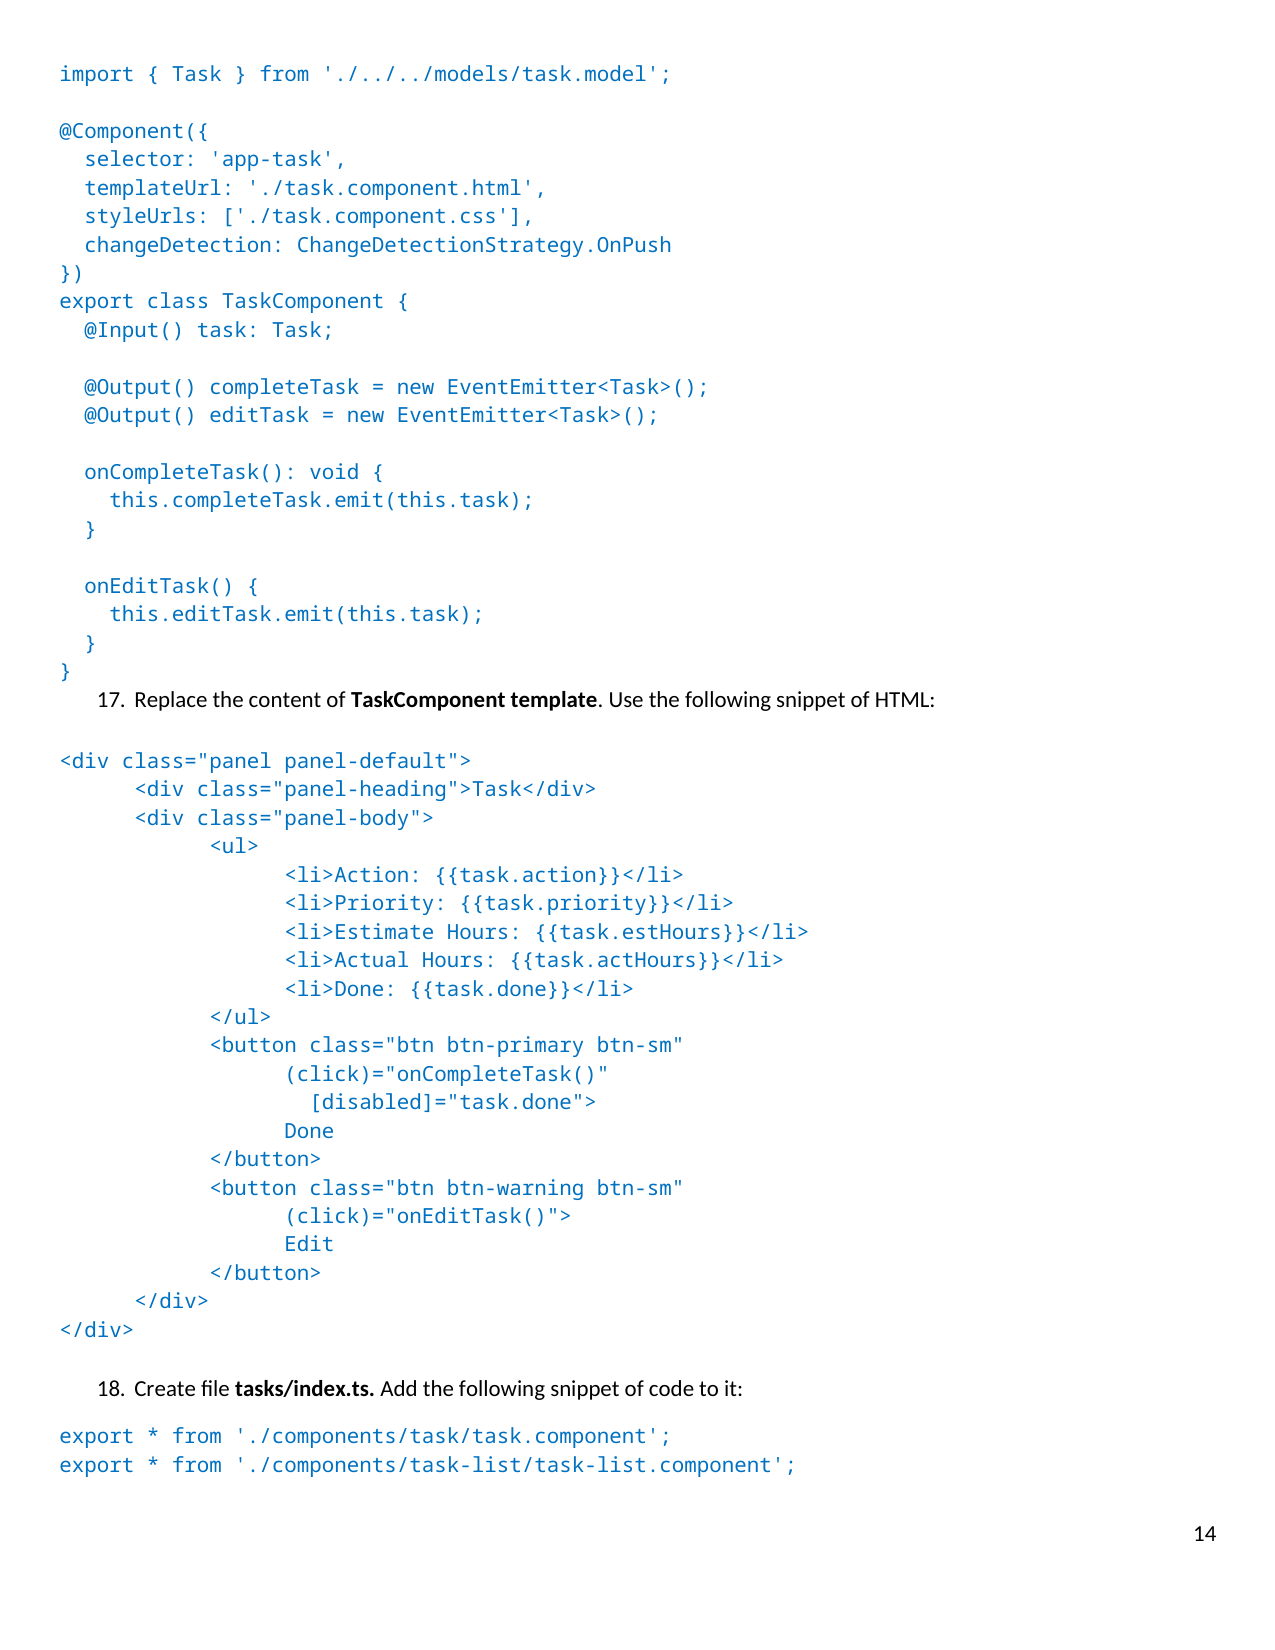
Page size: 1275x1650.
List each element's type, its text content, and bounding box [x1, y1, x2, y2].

text <li>Action: {{task.action}}</li> [59, 860, 1216, 888]
text <ul> [59, 831, 1216, 860]
text export * from './components/task-list/task-list.component'; [59, 1450, 1216, 1478]
text <div class="panel-body"> [59, 803, 1216, 831]
text <div class="panel panel-default"> [59, 746, 1216, 774]
text @Output() editTask = new EventEmitter<Task>(); [59, 400, 1216, 429]
text this.completeTask.emit(this.task); [59, 486, 1216, 514]
text <li>Priority: {{task.priority}}</li> [59, 888, 1216, 917]
list Replace the content of TaskComponent template. Use the following snippet of HTML: [97, 685, 1216, 713]
text <li>Done: {{task.done}}</li> [59, 974, 1216, 1002]
text </div> [59, 1315, 1216, 1343]
text onCompleteTask(): void { [59, 457, 1216, 486]
text export class TaskComponent { [59, 287, 1216, 315]
text import { Task } from './../../models/task.model'; [59, 59, 1216, 87]
text Done [59, 1116, 1216, 1144]
text } [59, 514, 1216, 542]
text <li>Actual Hours: {{task.actHours}}</li> [59, 945, 1216, 974]
text onEditTask() { [59, 571, 1216, 599]
text } [59, 656, 1216, 685]
text selector: 'app-task', [59, 144, 1216, 173]
text </ul> [59, 1002, 1216, 1031]
text </div> [59, 1286, 1216, 1315]
text export * from './components/task/task.component'; [59, 1421, 1216, 1450]
text Edit [59, 1229, 1216, 1258]
text this.editTask.emit(this.task); [59, 599, 1216, 628]
text changeDetection: ChangeDetectionStrategy.OnPush [59, 230, 1216, 258]
text templateUrl: './task.component.html', [59, 173, 1216, 201]
text (click)="onCompleteTask()" [59, 1059, 1216, 1087]
text </button> [59, 1144, 1216, 1173]
text styleUrls: ['./task.component.css'], [59, 201, 1216, 230]
text </button> [59, 1258, 1216, 1286]
list Create file tasks/index.ts. Add the following snippet of code to it: [97, 1374, 1216, 1403]
text }) [59, 258, 1216, 287]
text @Input() task: Task; [59, 315, 1216, 343]
text } [59, 628, 1216, 656]
text <div class="panel-heading">Task</div> [59, 774, 1216, 803]
text <button class="btn btn-primary btn-sm" [59, 1031, 1216, 1059]
text (click)="onEditTask()"> [59, 1201, 1216, 1229]
text <button class="btn btn-warning btn-sm" [59, 1173, 1216, 1201]
text <li>Estimate Hours: {{task.estHours}}</li> [59, 917, 1216, 945]
text @Component({ [59, 116, 1216, 144]
text @Output() completeTask = new EventEmitter<Task>(); [59, 372, 1216, 400]
text [disabled]="task.done"> [59, 1087, 1216, 1116]
